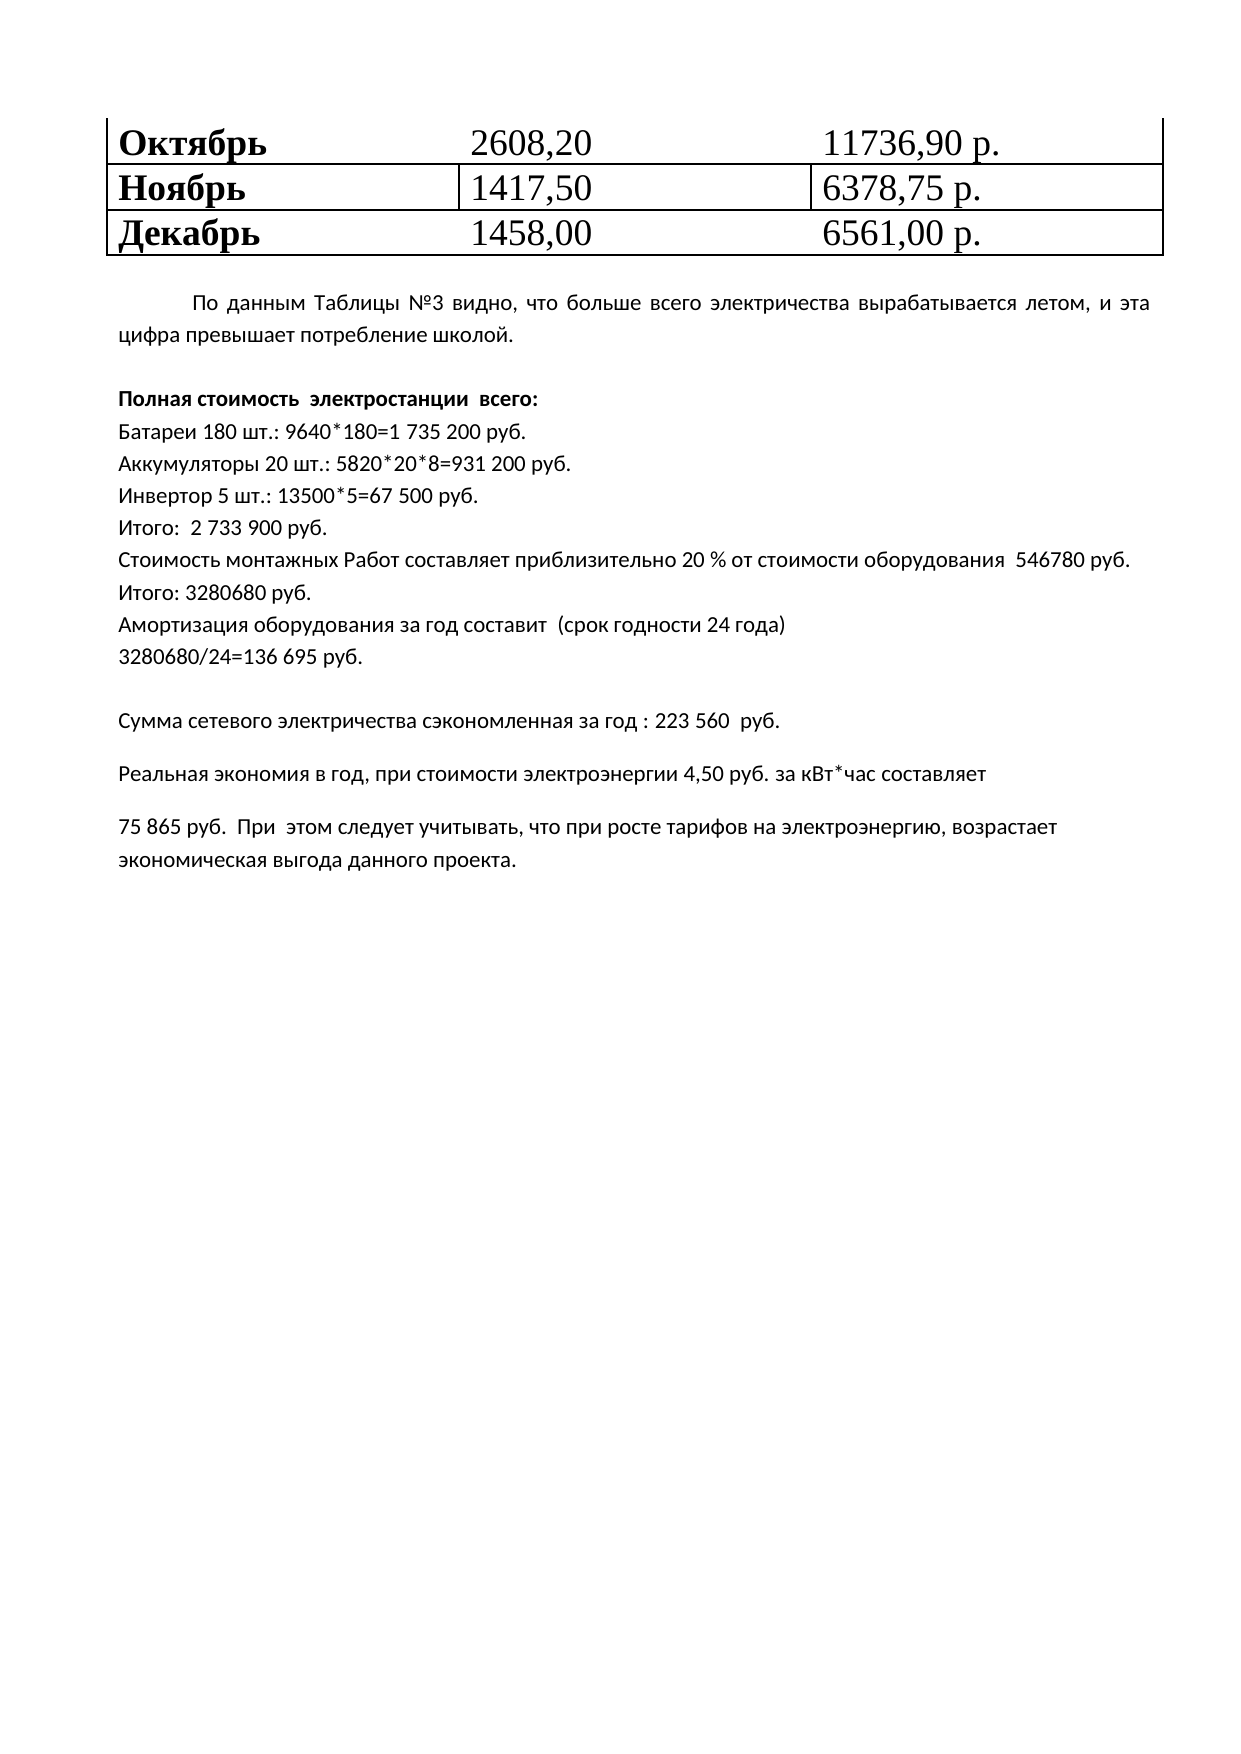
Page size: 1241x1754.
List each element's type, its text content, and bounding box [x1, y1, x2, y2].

text 3280680/24=136 695 руб. [118, 642, 1152, 670]
table_cell Октябрь [108, 118, 459, 163]
text Инвертор 5 шт.: 13500*5=67 500 руб. [118, 481, 1152, 509]
text 75 865 руб. При этом следует учитывать, что при росте тарифов на электроэнергию, возрастает экономическая выгода данного проекта. [118, 812, 1152, 873]
table_cell 11736,90 р. [811, 118, 1162, 163]
table_cell 6378,75 р. [812, 165, 1162, 208]
table_cell Декабрь [108, 211, 459, 254]
table_cell 1417,50 [460, 165, 810, 208]
text По данным Таблицы №3 видно, что больше всего электричества вырабатывается летом, и эта цифра превышает потребление школой. [118, 288, 1152, 348]
table_cell 6561,00 р. [811, 211, 1162, 254]
text Реальная экономия в год, при стоимости электроэнергии 4,50 руб. за кВт*час составляет [118, 759, 1152, 787]
text Сумма сетевого электричества сэкономленная за год : 223 560 руб. [118, 706, 1152, 734]
text Батареи 180 шт.: 9640*180=1 735 200 руб. [118, 417, 1152, 445]
text Стоимость монтажных Работ составляет приблизительно 20 % от стоимости оборудования 546780 руб. [118, 546, 1152, 573]
text Аккумуляторы 20 шт.: 5820*20*8=931 200 руб. [118, 449, 1152, 477]
table_cell 2608,20 [459, 118, 811, 163]
text Итого: 2 733 900 руб. [118, 513, 1152, 541]
text Амортизация оборудования за год составит (срок годности 24 года) [118, 610, 1152, 638]
text Полная стоимость электростанции всего: [118, 384, 1152, 413]
text Итого: 3280680 руб. [118, 578, 1152, 606]
table_cell Ноябрь [108, 165, 458, 208]
table_cell 1458,00 [459, 211, 811, 254]
